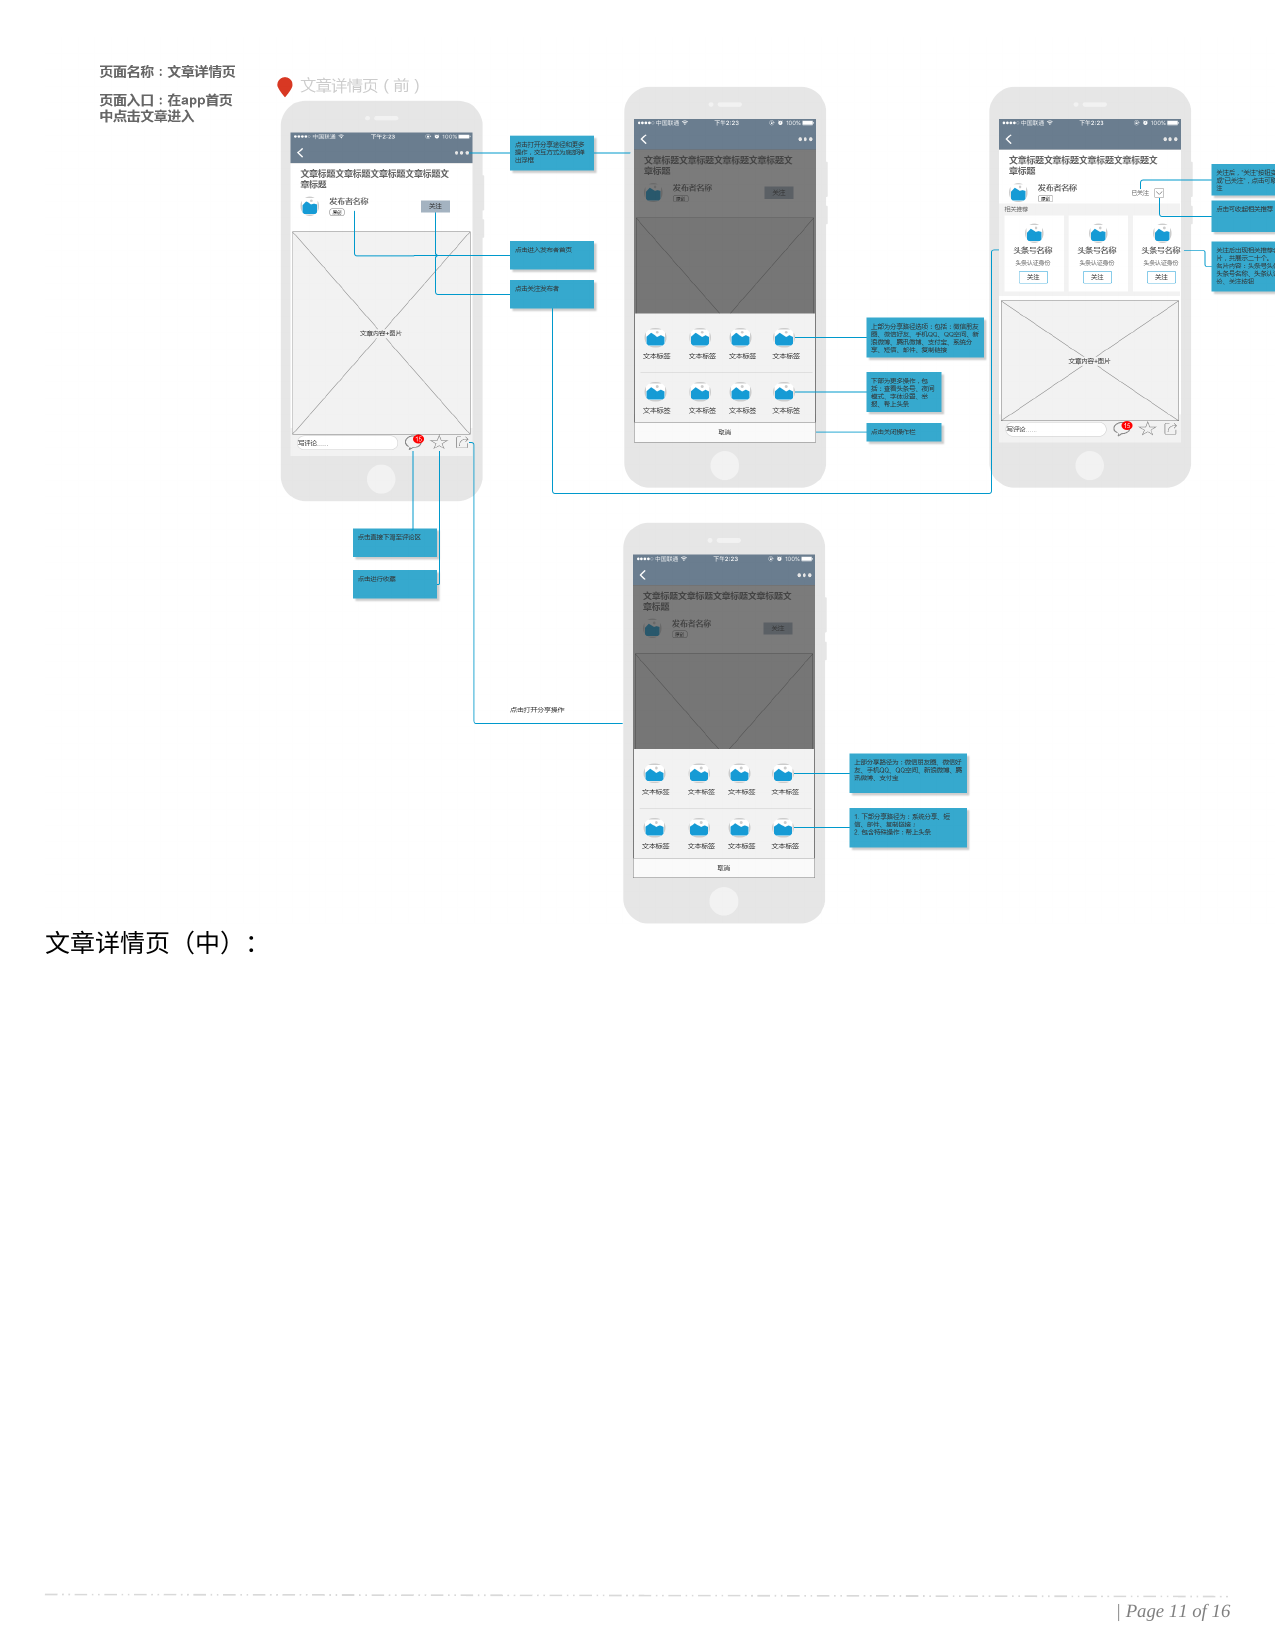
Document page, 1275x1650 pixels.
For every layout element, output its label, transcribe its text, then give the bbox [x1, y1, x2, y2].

text 文章详情页（中）： [45, 924, 1230, 960]
picture [45, 37, 1275, 924]
